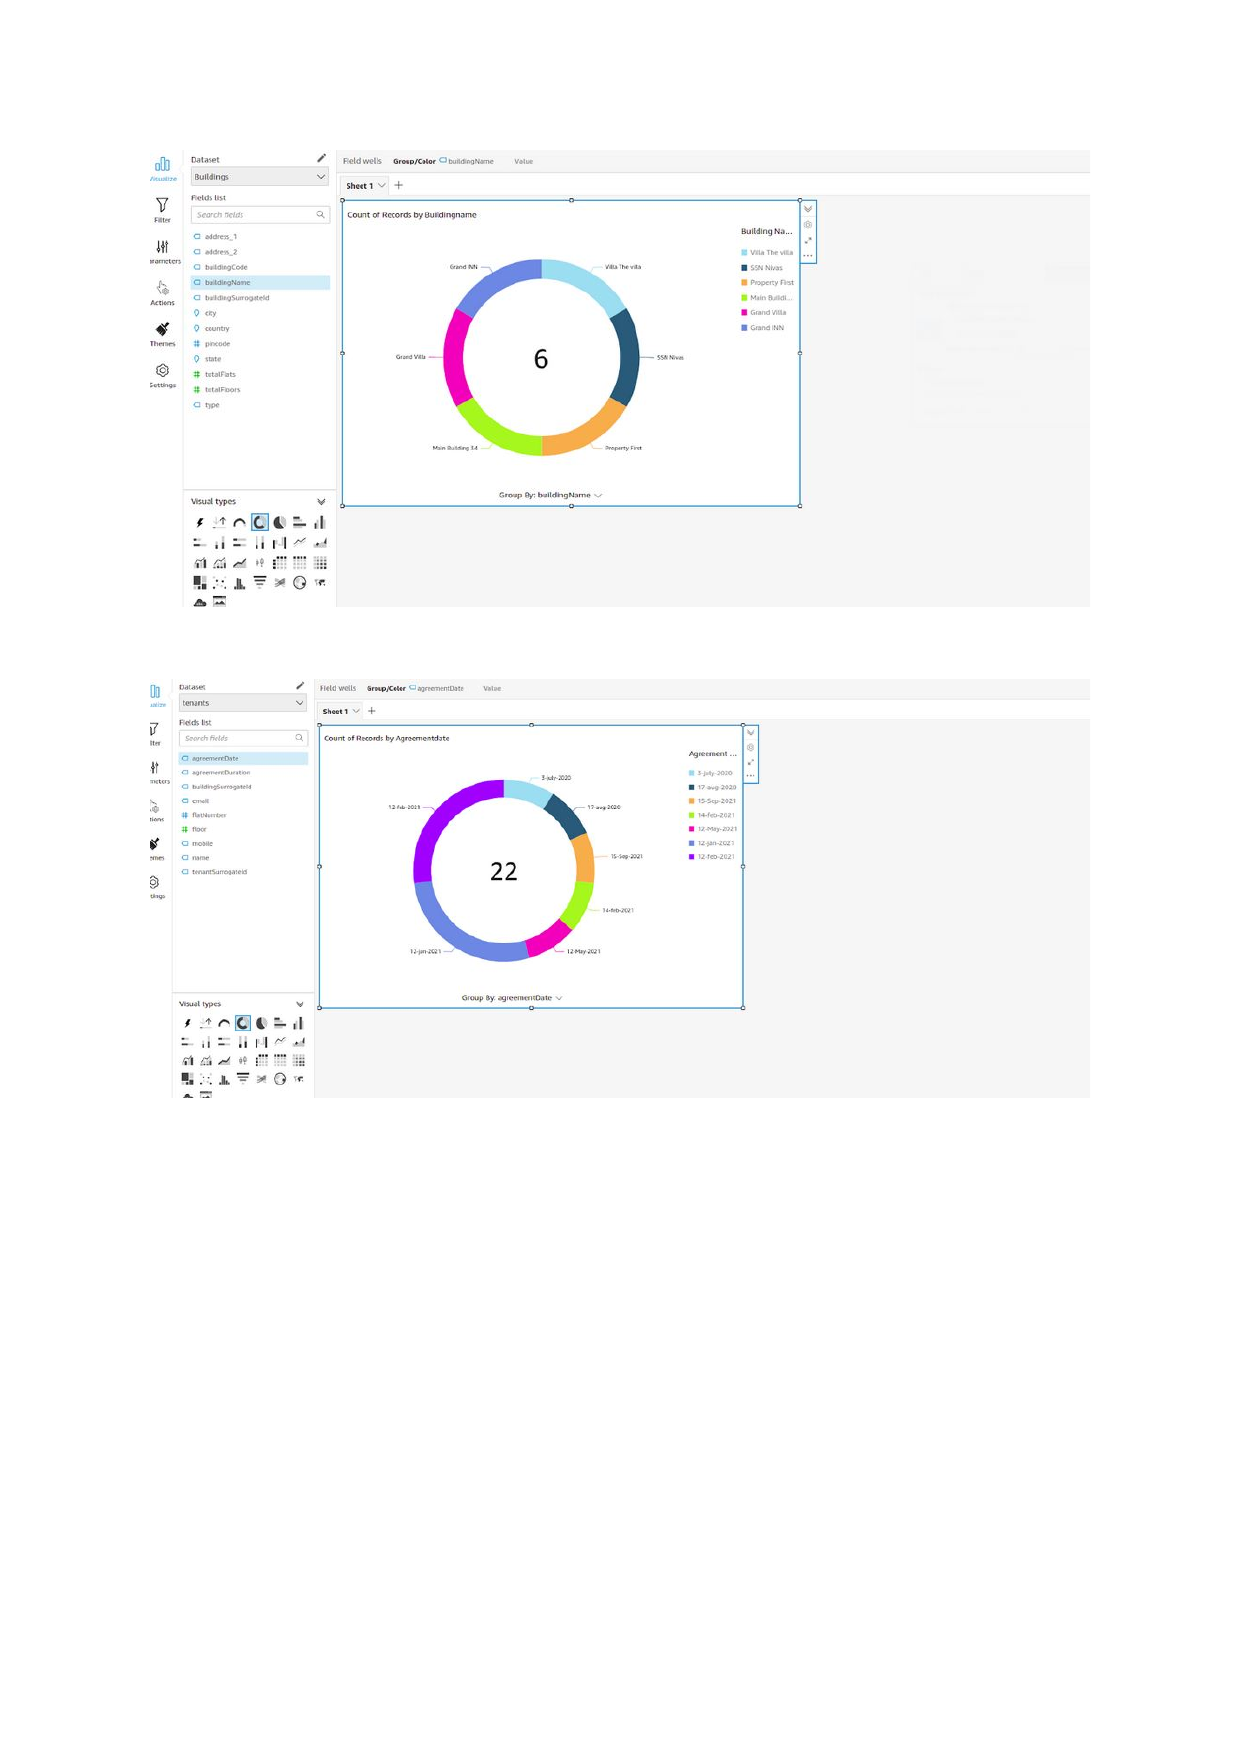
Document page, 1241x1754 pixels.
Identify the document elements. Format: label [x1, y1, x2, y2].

picture [150, 150, 1091, 607]
picture [150, 679, 1091, 1098]
